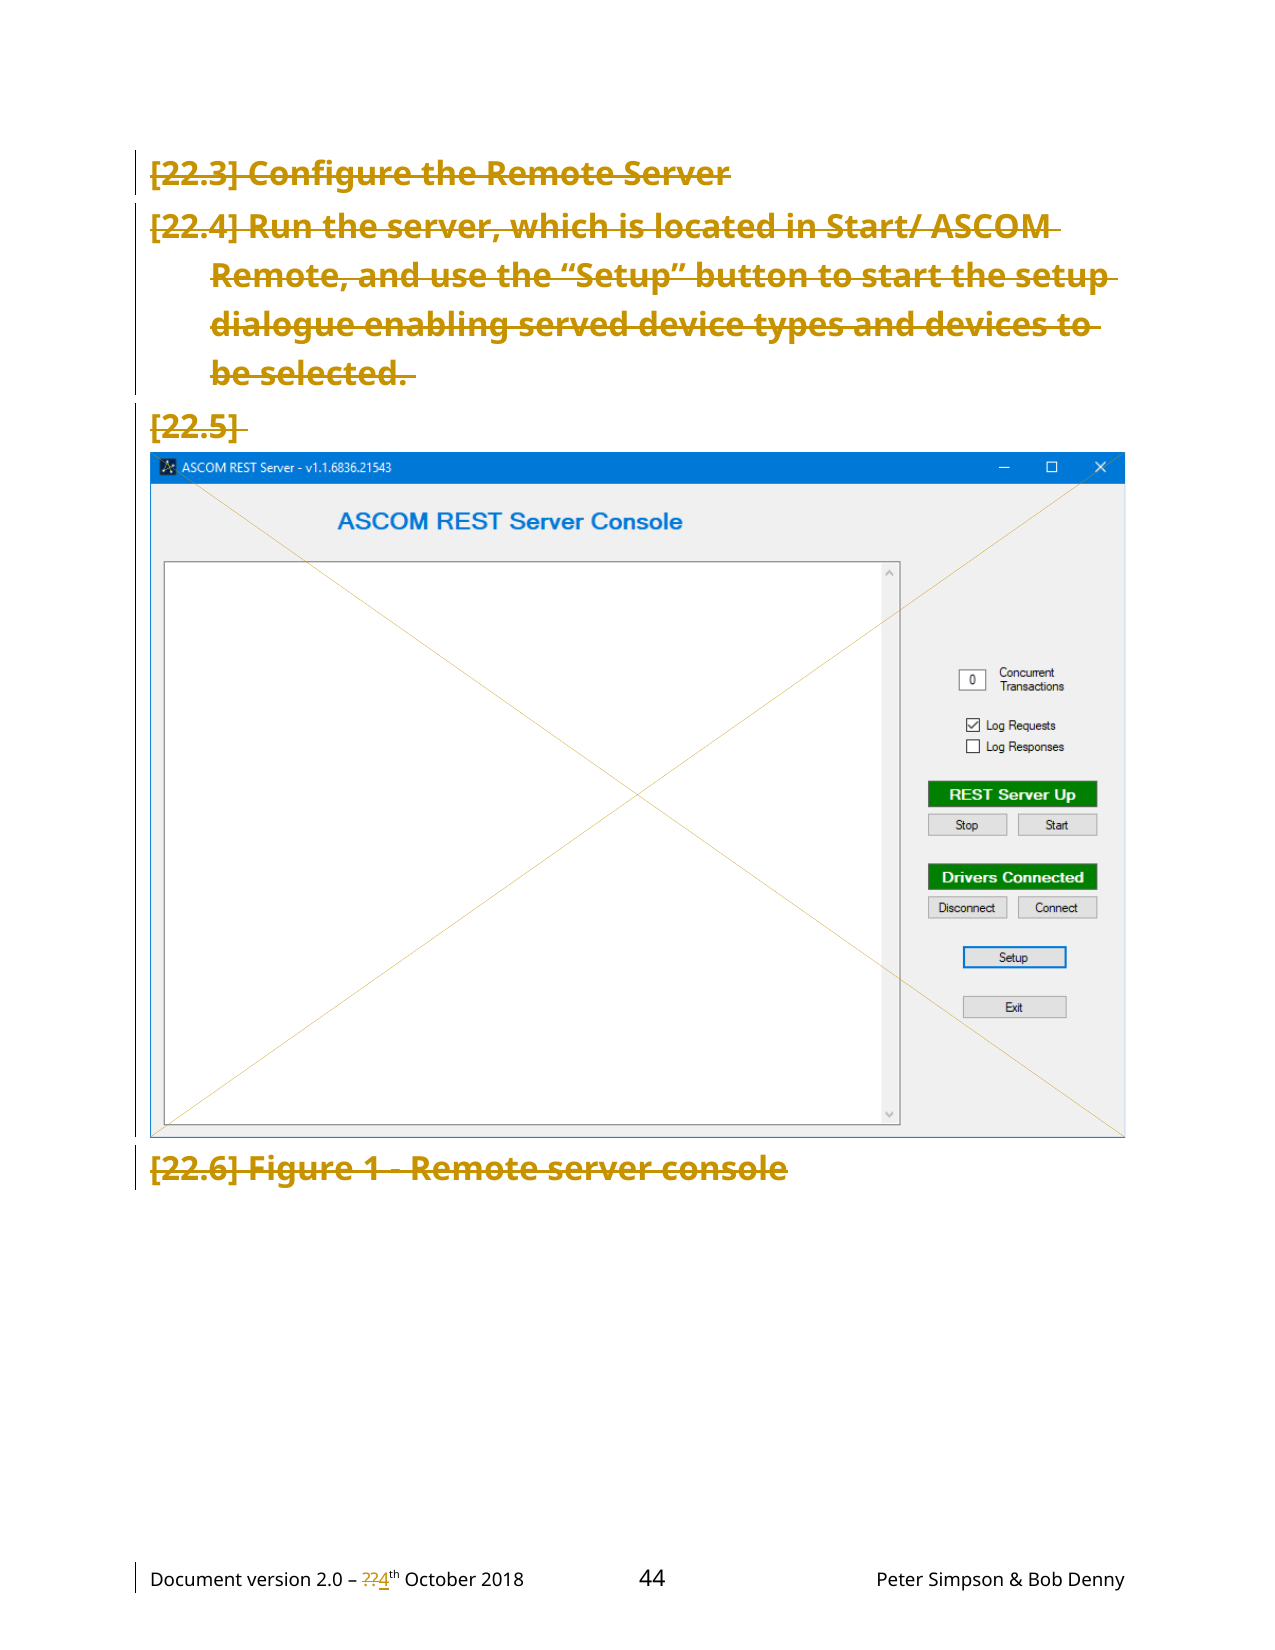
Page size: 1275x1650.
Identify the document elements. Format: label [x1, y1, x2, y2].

picture [639, 453, 1125, 1136]
picture [152, 452, 1123, 794]
picture [150, 453, 636, 1136]
picture [151, 796, 1124, 1138]
